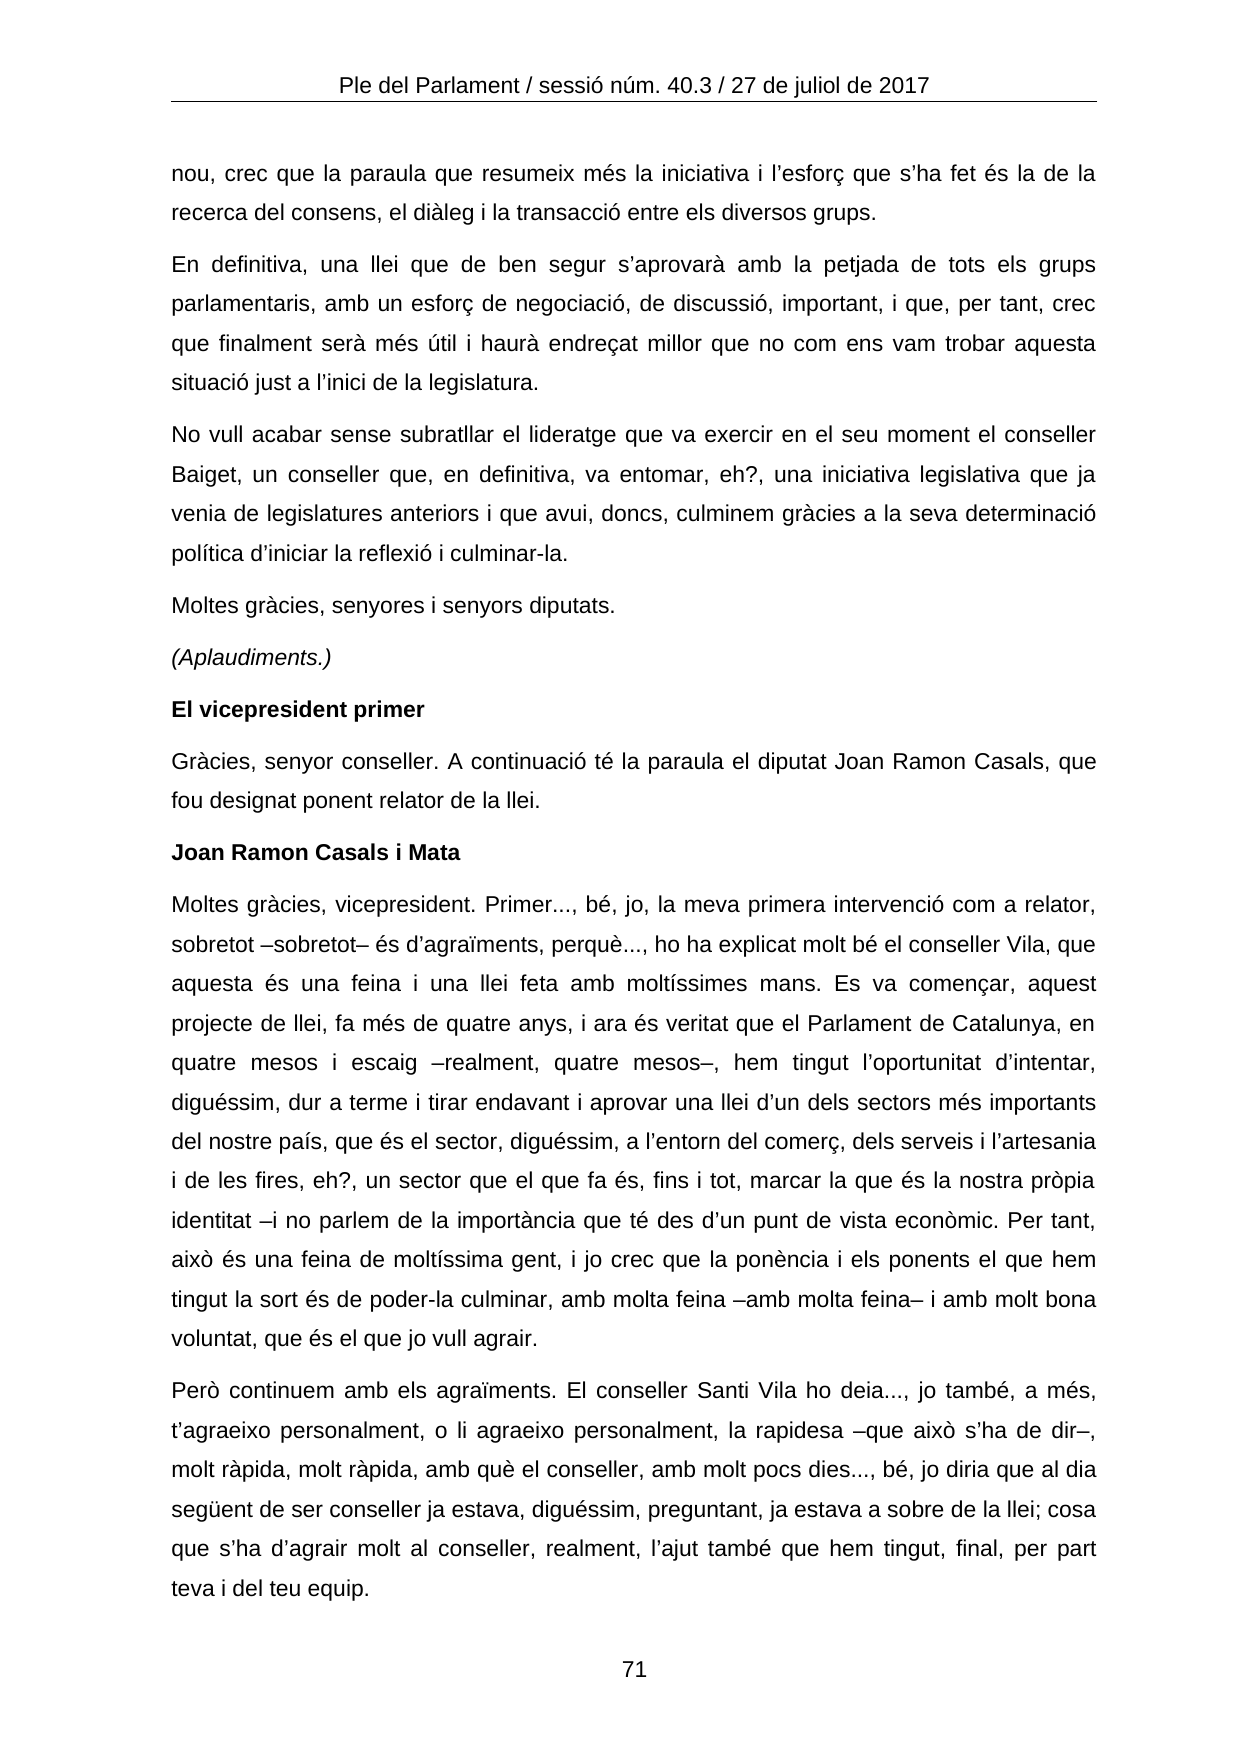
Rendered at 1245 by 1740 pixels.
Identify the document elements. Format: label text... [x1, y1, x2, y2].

text Moltes gràcies, vicepresident. Primer..., bé, jo, la meva primera intervenció com a relator, sobretot –sobretot– és d’agraïments, perquè..., ho ha explicat molt bé el conseller Vila, que aquesta és una feina i una llei feta amb moltíssimes mans. Es va començar, aquest projecte de llei, fa més de quatre anys, i ara és veritat que el Parlament de Catalunya, en quatre mesos i escaig –realment, quatre mesos–, hem tingut l’oportunitat d’intentar, diguéssim, dur a terme i tirar endavant i aprovar una llei d’un dels sectors més importants del nostre país, que és el sector, diguéssim, a l’entorn del comerç, dels serveis i l’artesania i de les fires, eh?, un sector que el que fa és, fins i tot, marcar la que és la nostra pròpia identitat –i no parlem de la importància que té des d’un punt de vista econòmic. Per tant, això és una feina de moltíssima gent, i jo crec que la ponència i els ponents el que hem tingut la sort és de poder-la culminar, amb molta feina –amb molta feina– i amb molt bona voluntat, que és el que jo vull agrair. [171, 891, 1097, 1352]
text Moltes gràcies, senyores i senyors diputats. [171, 592, 1097, 618]
text El vicepresident primer [171, 696, 1097, 722]
text Però continuem amb els agraïments. El conseller Santi Vila ho deia..., jo també, a més, t’agraeixo personalment, o li agraeixo personalment, la rapidesa –que això s’ha de dir–, molt ràpida, molt ràpida, amb què el conseller, amb molt pocs dies..., bé, jo diria que al dia següent de ser conseller ja estava, diguéssim, preguntant, ja estava a sobre de la llei; cosa que s’ha d’agrair molt al conseller, realment, l’ajut també que hem tingut, final, per part teva i del teu equip. [171, 1377, 1097, 1601]
text No vull acabar sense subratllar el lideratge que va exercir en el seu moment el conseller Baiget, un conseller que, en definitiva, va entomar, eh?, una iniciativa legislativa que ja venia de legislatures anteriors i que avui, doncs, culminem gràcies a la seva determinació política d’iniciar la reflexió i culminar-la. [171, 421, 1097, 566]
text Joan Ramon Casals i Mata [171, 839, 1097, 866]
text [171, 159, 1097, 225]
text En definitiva, una llei que de ben segur s’aprovarà amb la petjada de tots els grups parlamentaris, amb un esforç de negociació, de discussió, important, i que, per tant, crec que finalment serà més útil i haurà endreçat millor que no com ens vam trobar aquesta situació just a l’inici de la legislatura. [171, 251, 1097, 396]
text (Aplaudiments.) [171, 644, 1097, 670]
text Gràcies, senyor conseller. A continuació té la paraula el diputat Joan Ramon Casals, que fou designat ponent relator de la llei. [171, 748, 1097, 813]
